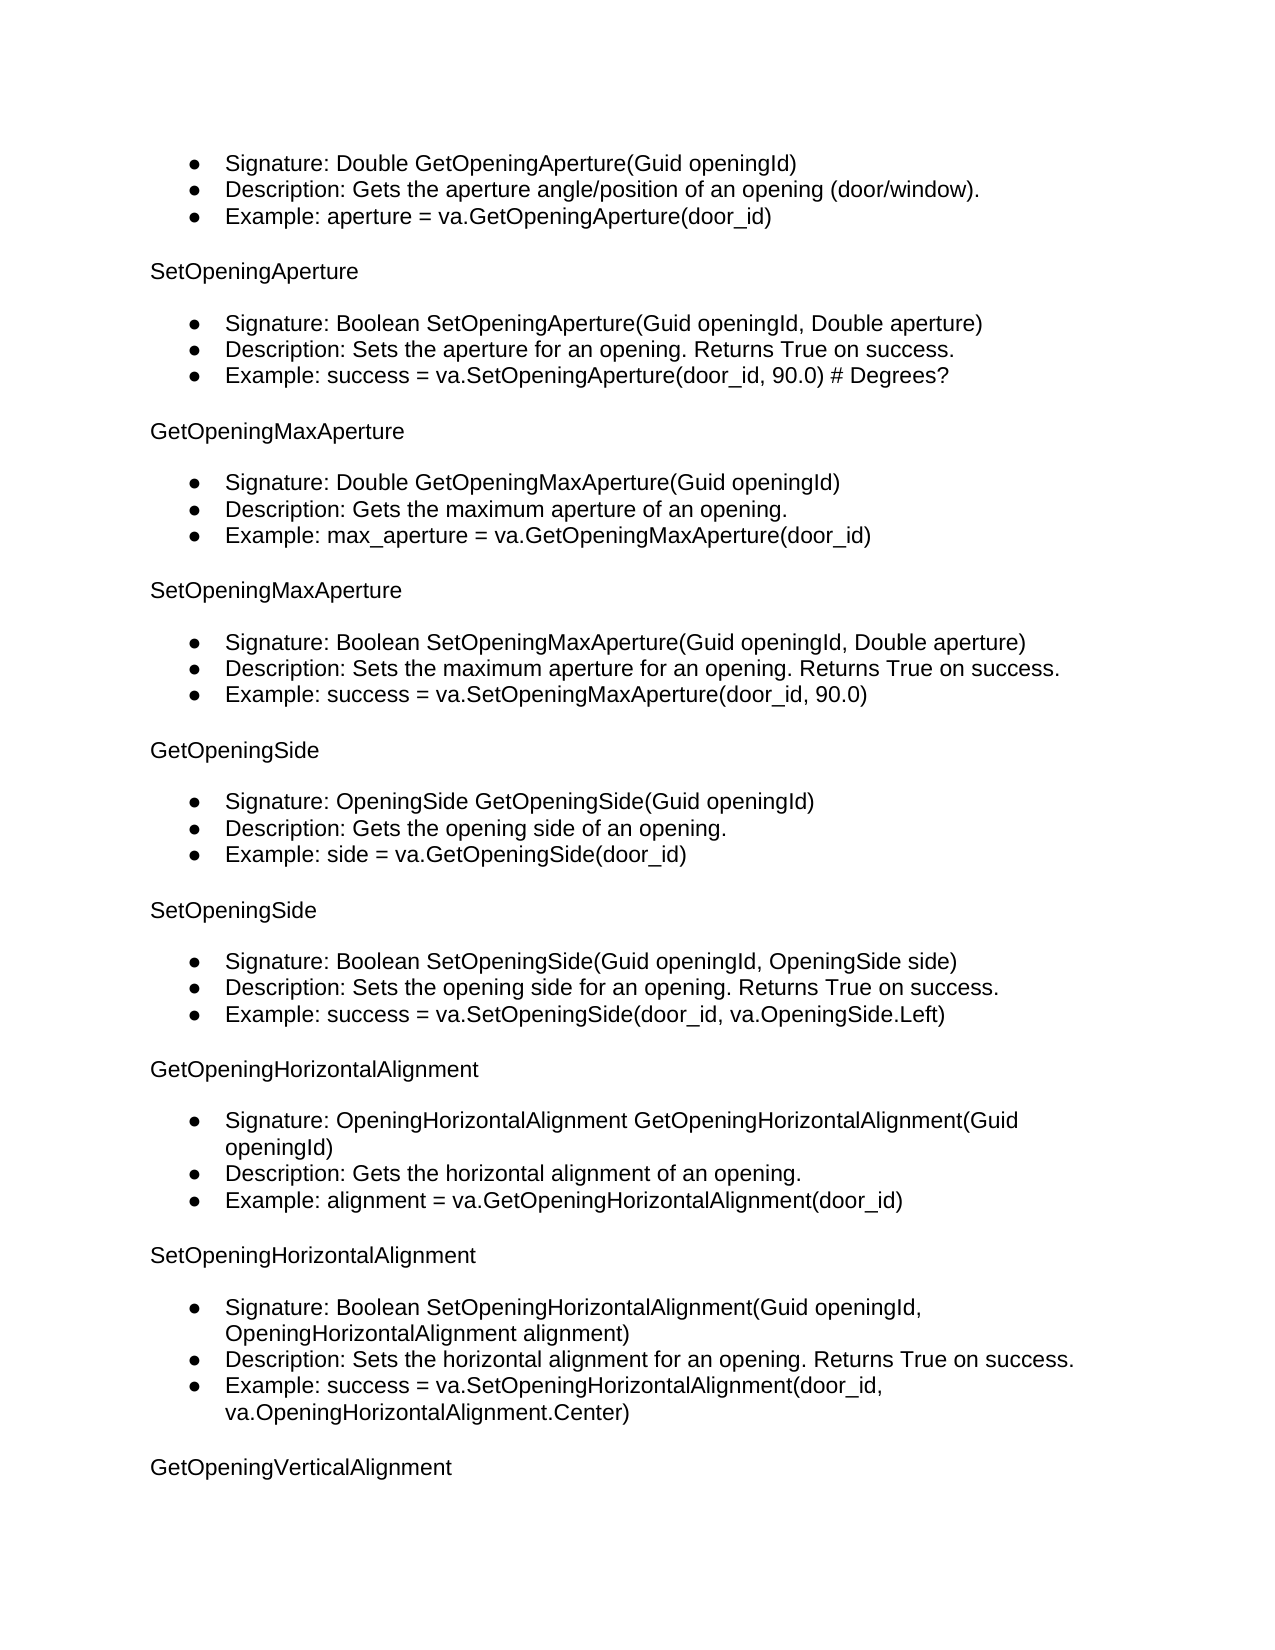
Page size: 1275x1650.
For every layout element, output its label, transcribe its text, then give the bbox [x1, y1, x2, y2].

list Description: Gets the maximum aperture of an opening. [187, 496, 1125, 522]
list Signature: Double GetOpeningAperture(Guid openingId) [187, 150, 1125, 176]
list Signature: Double GetOpeningMaxAperture(Guid openingId) [187, 469, 1125, 496]
list Description: Gets the aperture angle/position of an opening (door/window). [187, 176, 1125, 203]
list Description: Sets the opening side for an opening. Returns True on success. [187, 974, 1125, 1001]
list Description: Sets the maximum aperture for an opening. Returns True on success. [187, 655, 1125, 681]
text GetOpeningHorizontalAlignment [150, 1056, 1125, 1082]
list Example: success = va.SetOpeningSide(door_id, va.OpeningSide.Left) [187, 1001, 1125, 1027]
list Example: max_aperture = va.GetOpeningMaxAperture(door_id) [187, 522, 1125, 548]
list Signature: Boolean SetOpeningHorizontalAlignment(Guid openingId, OpeningHorizontalAlignment alignment) [187, 1293, 1125, 1346]
text SetOpeningSide [150, 897, 1125, 923]
list Example: success = va.SetOpeningHorizontalAlignment(door_id, va.OpeningHorizontalAlignment.Center) [187, 1372, 1125, 1425]
list Example: aperture = va.GetOpeningAperture(door_id) [187, 203, 1125, 229]
list Signature: OpeningSide GetOpeningSide(Guid openingId) [187, 788, 1125, 815]
text GetOpeningSide [150, 737, 1125, 763]
text SetOpeningHorizontalAlignment [150, 1242, 1125, 1268]
text GetOpeningMaxAperture [150, 418, 1125, 444]
list Signature: Boolean SetOpeningAperture(Guid openingId, Double aperture) [187, 309, 1125, 336]
text SetOpeningMaxAperture [150, 577, 1125, 604]
list Example: side = va.GetOpeningSide(door_id) [187, 841, 1125, 867]
list Description: Sets the horizontal alignment for an opening. Returns True on success. [187, 1346, 1125, 1372]
text GetOpeningVerticalAlignment [150, 1454, 1125, 1481]
list Example: success = va.SetOpeningMaxAperture(door_id, 90.0) [187, 681, 1125, 708]
list Description: Gets the opening side of an opening. [187, 815, 1125, 841]
list Signature: OpeningHorizontalAlignment GetOpeningHorizontalAlignment(Guid openingId) [187, 1107, 1125, 1160]
list Description: Gets the horizontal alignment of an opening. [187, 1160, 1125, 1187]
list Signature: Boolean SetOpeningMaxAperture(Guid openingId, Double aperture) [187, 629, 1125, 655]
list Description: Sets the aperture for an opening. Returns True on success. [187, 336, 1125, 362]
text SetOpeningAperture [150, 258, 1125, 284]
list Example: alignment = va.GetOpeningHorizontalAlignment(door_id) [187, 1187, 1125, 1213]
list Signature: Boolean SetOpeningSide(Guid openingId, OpeningSide side) [187, 948, 1125, 974]
list Example: success = va.SetOpeningAperture(door_id, 90.0) # Degrees? [187, 362, 1125, 389]
